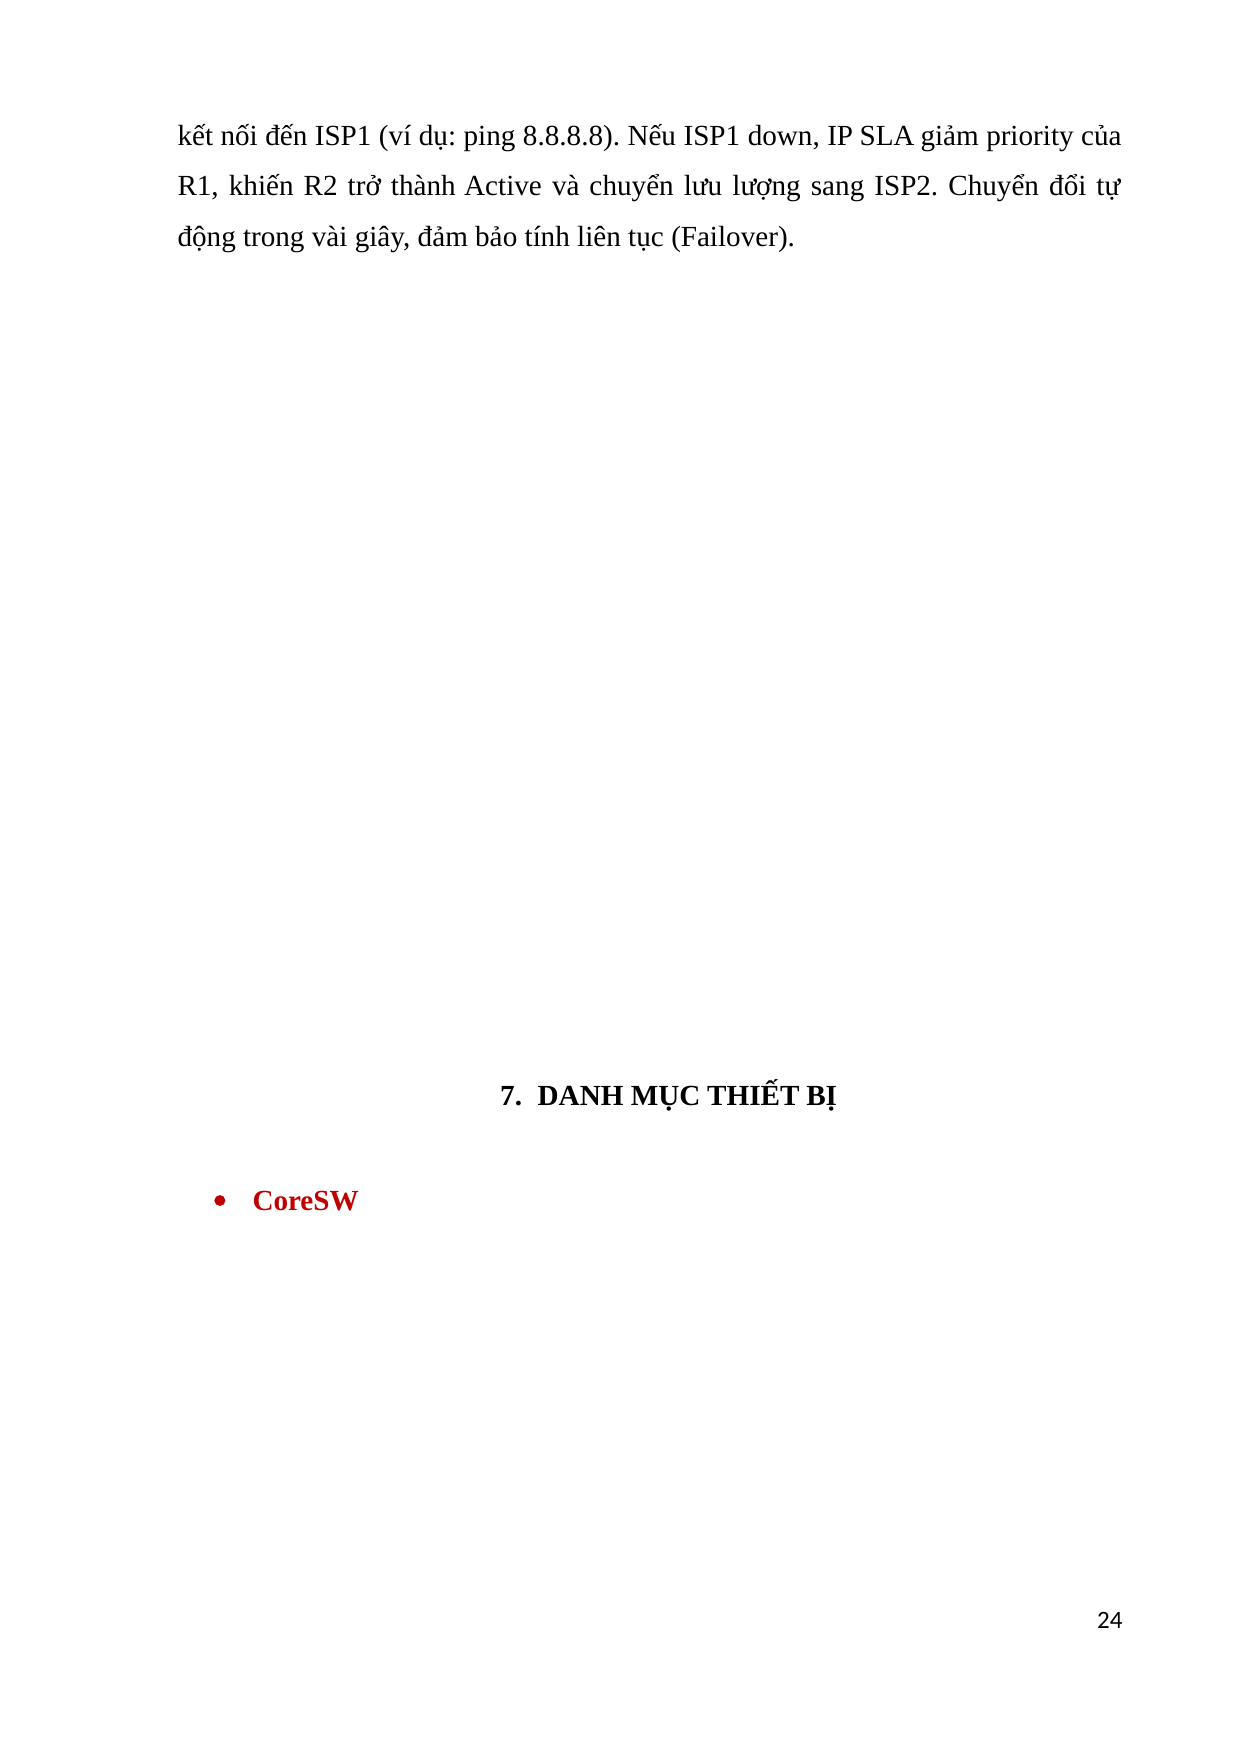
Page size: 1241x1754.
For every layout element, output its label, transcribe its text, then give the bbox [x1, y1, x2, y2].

list CoreSW [215, 1183, 1122, 1217]
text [177, 118, 1122, 252]
list DANH MỤC THIẾT BỊ [215, 1078, 1122, 1111]
